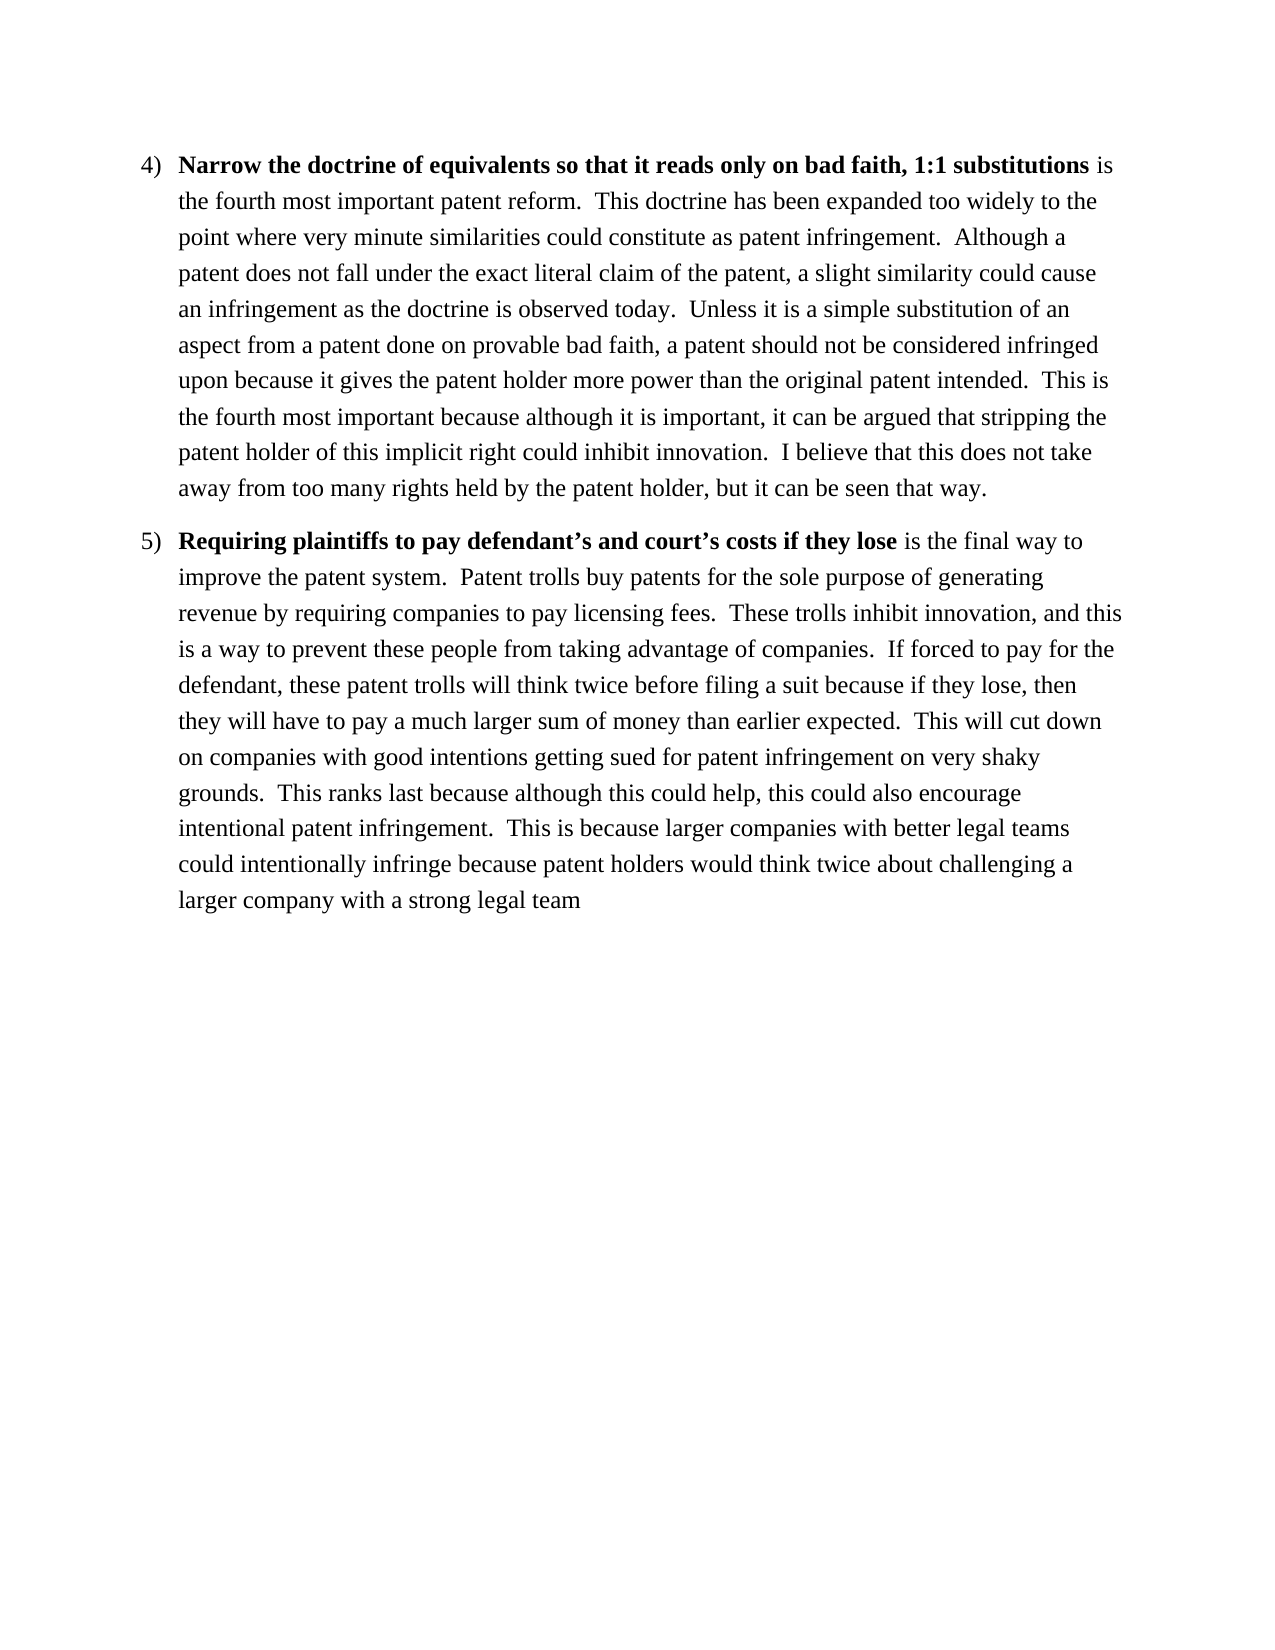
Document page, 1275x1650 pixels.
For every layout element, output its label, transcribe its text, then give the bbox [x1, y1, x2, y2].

list Requiring plaintiffs to pay defendant’s and court’s costs if they lose is the final way to improve the patent system. Patent trolls buy patents for the sole purpose of generating revenue by requiring companies to pay licensing fees. These trolls inhibit innovation, and this is a way to prevent these people from taking advantage of companies. If forced to pay for the defendant, these patent trolls will think twice before filing a suit because if they lose, then they will have to pay a much larger sum of money than earlier expected. This will cut down on companies with good intentions getting sued for patent infringement on very shaky grounds. This ranks last because although this could help, this could also encourage intentional patent infringement. This is because larger companies with better legal teams could intentionally infringe because patent holders would think twice about challenging a larger company with a strong legal team [141, 526, 1125, 914]
list Narrow the doctrine of equivalents so that it reads only on bad faith, 1:1 substitutions is the fourth most important patent reform. This doctrine has been expanded too widely to the point where very minute similarities could constitute as patent infringement. Although a patent does not fall under the exact literal claim of the patent, a slight similarity could cause an infringement as the doctrine is observed today. Unless it is a simple substitution of an aspect from a patent done on provable bad faith, a patent should not be considered infringed upon because it gives the patent holder more power than the original patent intended. This is the fourth most important because although it is important, it can be argued that stripping the patent holder of this implicit right could inhibit innovation. I believe that this does not take away from too many rights held by the patent holder, but it can be seen that way. [141, 150, 1125, 502]
